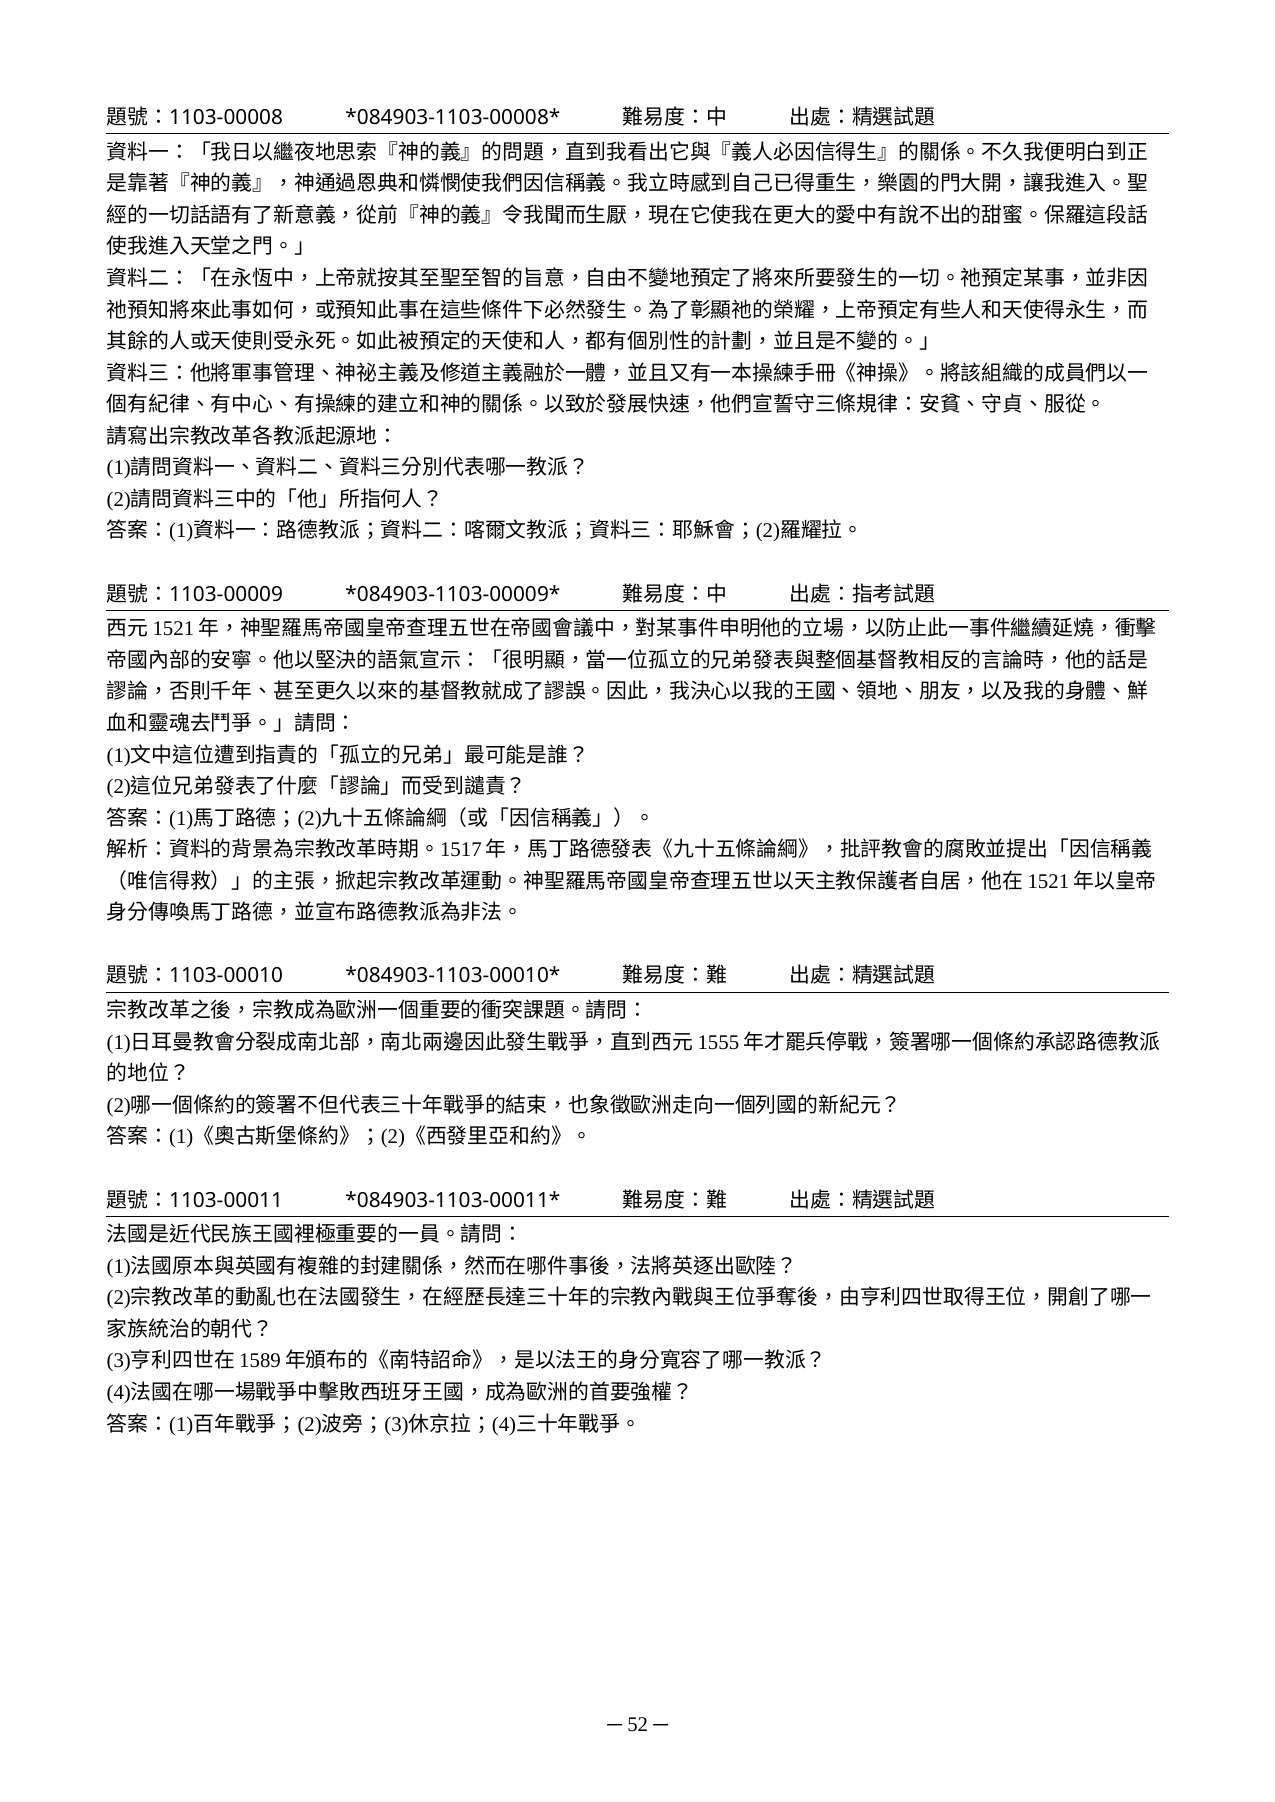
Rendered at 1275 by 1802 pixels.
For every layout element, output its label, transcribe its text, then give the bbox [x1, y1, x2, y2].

text 題號：1103-00008 *084903-1103-00008* 難易度：中 出處：精選試題 [106, 100, 1169, 133]
text 答案：(1)馬丁路德；(2)九十五條論綱（或「因信稱義」）。 [106, 800, 1169, 832]
text 解析：資料的背景為宗教改革時期。1517年，馬丁路德發表《九十五條論綱》，批評教會的腐敗並提出「因信稱義（唯信得救）」的主張，掀起宗教改革運動。神聖羅馬帝國皇帝查理五世以天主教保護者自居，他在1521年以皇帝身分傳喚馬丁路德，並宣布路德教派為非法。 [106, 832, 1169, 927]
text 題號：1103-00010 *084903-1103-00010* 難易度：難 出處：精選試題 [106, 958, 1169, 992]
text 題號：1103-00009 *084903-1103-00009* 難易度：中 出處：指考試題 [106, 576, 1169, 610]
text 資料二：「在永恆中，上帝就按其至聖至智的旨意，自由不變地預定了將來所要發生的一切。祂預定某事，並非因祂預知將來此事如何，或預知此事在這些條件下必然發生。為了彰顯祂的榮耀，上帝預定有些人和天使得永生，而其餘的人或天使則受永死。如此被預定的天使和人，都有個別性的計劃，並且是不變的。」 [106, 261, 1169, 355]
text 資料三：他將軍事管理、神祕主義及修道主義融於一體，並且又有一本操練手冊《神操》。將該組織的成員們以一個有紀律、有中心、有操練的建立和神的關係。以致於發展快速，他們宣誓守三條規律：安貧、守貞、服從。 請寫出宗教改革各教派起源地： (1)請問資料一、資料二、資料三分別代表哪一教派？ (2)請問資料三中的「他」所指何人？ [106, 355, 1169, 513]
text 答案：(1)《奧古斯堡條約》；(2)《西發里亞和約》。 [106, 1119, 1169, 1151]
text 答案：(1)資料一：路德教派；資料二：喀爾文教派；資料三：耶穌會；(2)羅耀拉。 [106, 513, 1169, 545]
text 西元1521年，神聖羅馬帝國皇帝查理五世在帝國會議中，對某事件申明他的立場，以防止此一事件繼續延燒，衝擊帝國內部的安寧。他以堅決的語氣宣示：「很明顯，當一位孤立的兄弟發表與整個基督教相反的言論時，他的話是謬論，否則千年、甚至更久以來的基督教就成了謬誤。因此，我決心以我的王國、領地、朋友，以及我的身體、鮮血和靈魂去鬥爭。」請問： (1)文中這位遭到指責的「孤立的兄弟」最可能是誰？ (2)這位兄弟發表了什麼「謬論」而受到譴責？ [106, 611, 1169, 800]
text 資料一：「我日以繼夜地思索『神的義』的問題，直到我看出它與『義人必因信得生』的關係。不久我便明白到正是靠著『神的義』，神通過恩典和憐憫使我們因信稱義。我立時感到自己已得重生，樂園的門大開，讓我進入。聖經的一切話語有了新意義，從前『神的義』令我聞而生厭，現在它使我在更大的愛中有說不出的甜蜜。保羅這段話使我進入天堂之門。」 [106, 134, 1169, 261]
text 法國是近代民族王國裡極重要的一員。請問： (1)法國原本與英國有複雜的封建關係，然而在哪件事後，法將英逐出歐陸？ (2)宗教改革的動亂也在法國發生，在經歷長達三十年的宗教內戰與王位爭奪後，由亨利四世取得王位，開創了哪一家族統治的朝代？ (3)亨利四世在1589年頒布的《南特詔命》，是以法王的身分寬容了哪一教派？ (4)法國在哪一場戰爭中擊敗西班牙王國，成為歐洲的首要強權？ [106, 1217, 1169, 1406]
text 題號：1103-00011 *084903-1103-00011* 難易度：難 出處：精選試題 [106, 1182, 1169, 1216]
text 宗教改革之後，宗教成為歐洲一個重要的衝突課題。請問： (1)日耳曼教會分裂成南北部，南北兩邊因此發生戰爭，直到西元1555年才罷兵停戰，簽署哪一個條約承認路德教派的地位？ (2)哪一個條約的簽署不但代表三十年戰爭的結束，也象徵歐洲走向一個列國的新紀元？ [106, 993, 1169, 1119]
text 答案：(1)百年戰爭；(2)波旁；(3)休京拉；(4)三十年戰爭。 [106, 1406, 1169, 1438]
